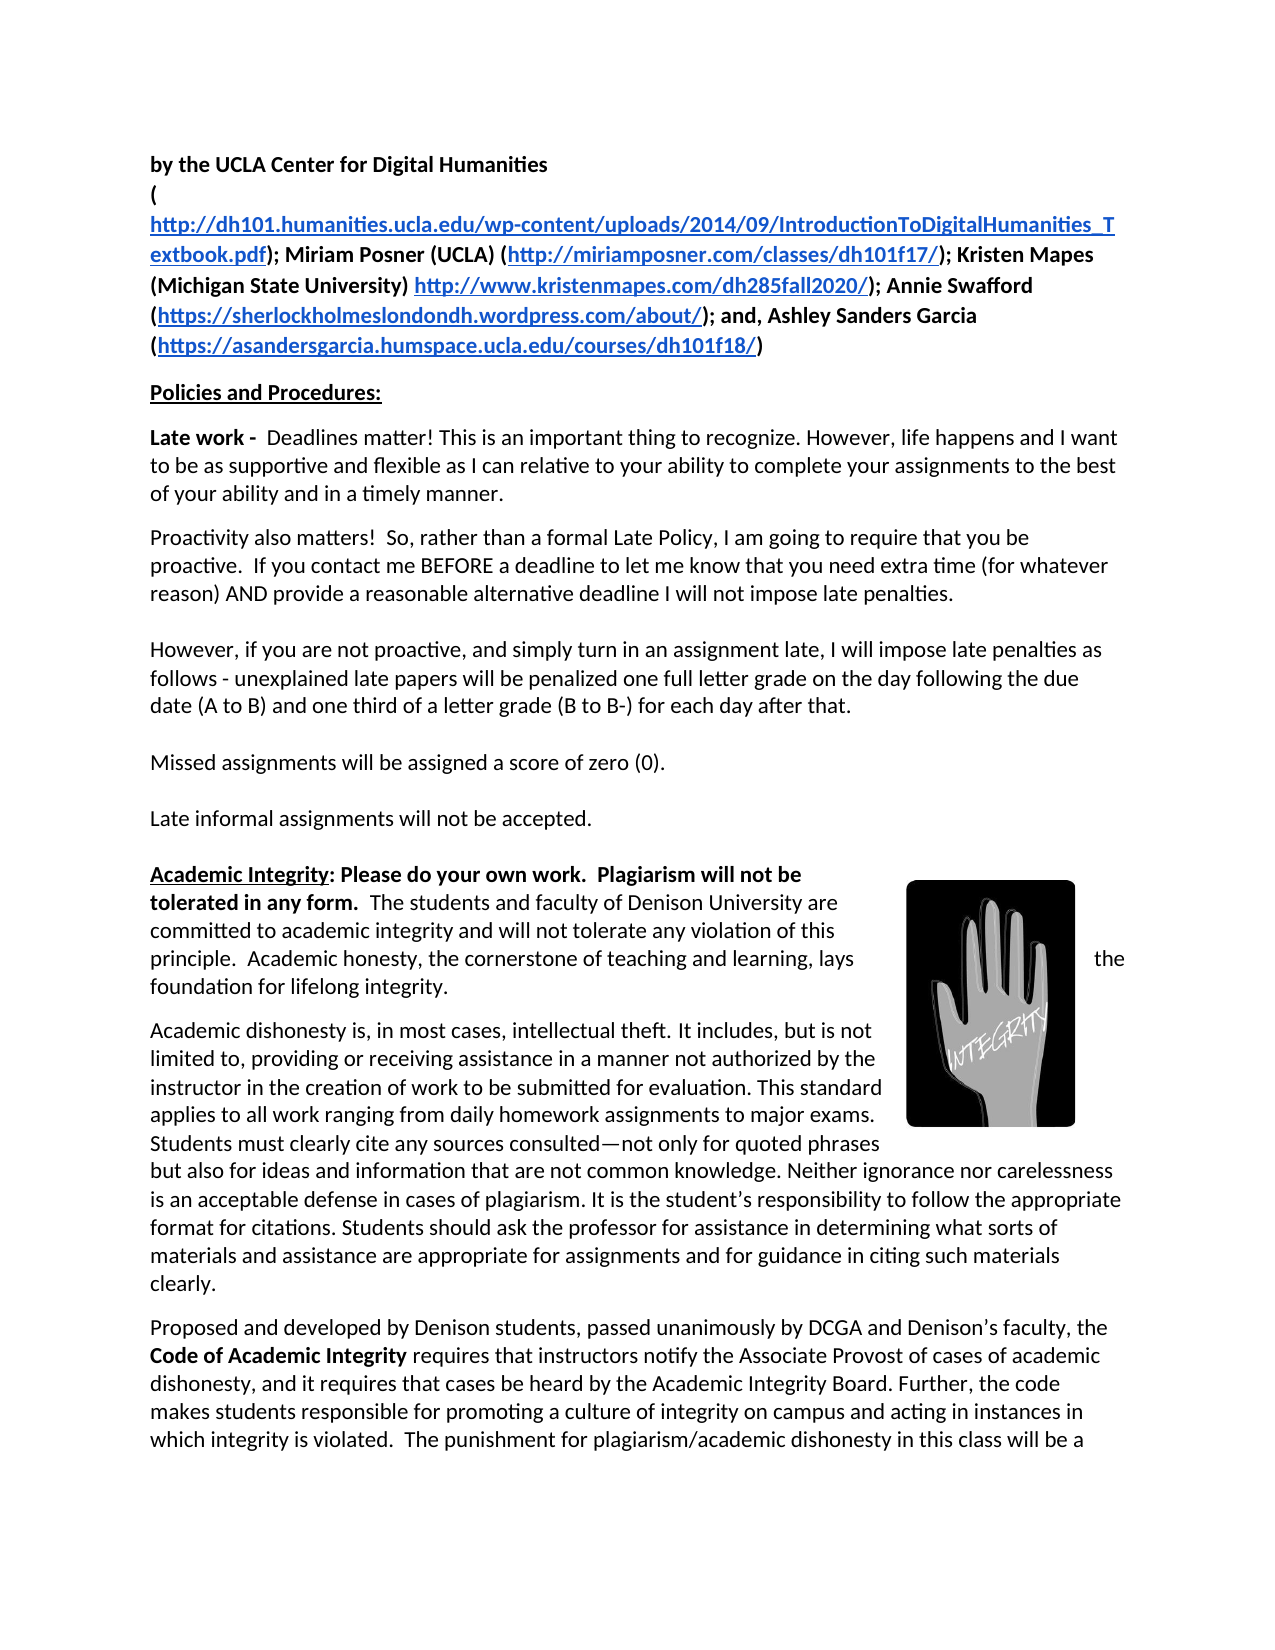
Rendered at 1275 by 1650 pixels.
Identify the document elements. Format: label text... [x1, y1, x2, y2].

text Missed assignments will be assigned a score of zero (0). [150, 748, 1125, 776]
text However, if you are not proactive, and simply turn in an assignment late, I will impose late penalties as follows - unexplained late papers will be penalized one full letter grade on the day following the due date (A to B) and one third of a letter grade (B to B-) for each day after that. [150, 636, 1125, 720]
text Policies and Procedures: [150, 378, 1125, 406]
text Academic Integrity: Please do your own work. Plagiarism will not be tolerated in any form. The students and faculty of Denison University are committed to academic integrity and will not tolerate any violation of this principle. Academic honesty, the cornerstone of teaching and learning, lays the foundation for lifelong integrity. [150, 860, 1125, 1000]
picture [906, 880, 1075, 1129]
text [150, 1313, 1125, 1453]
text Late work - Deadlines matter! This is an important thing to recognize. However, life happens and I want to be as supportive and flexible as I can relative to your ability to complete your assignments to the best of your ability and in a timely manner. [150, 423, 1125, 507]
text Late informal assignments will not be accepted. [150, 804, 1125, 832]
text Proactivity also matters! So, rather than a formal Late Policy, I am going to require that you be proactive. If you contact me BEFORE a deadline to let me know that you need extra time (for whatever reason) AND provide a reasonable alternative deadline I will not impose late penalties. [150, 523, 1125, 608]
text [150, 150, 1125, 359]
text Academic dishonesty is, in most cases, intellectual theft. It includes, but is not limited to, providing or receiving assistance in a manner not authorized by the instructor in the creation of work to be submitted for evaluation. This standard applies to all work ranging from daily homework assignments to major exams. Students must clearly cite any sources consulted—not only for quoted phrases but also for ideas and information that are not common knowledge. Neither ignorance nor carelessness is an acceptable defense in cases of plagiarism. It is the student’s responsibility to follow the appropriate format for citations. Students should ask the professor for assistance in determining what sorts of materials and assistance are appropriate for assignments and for guidance in citing such materials clearly. [150, 1017, 1125, 1297]
